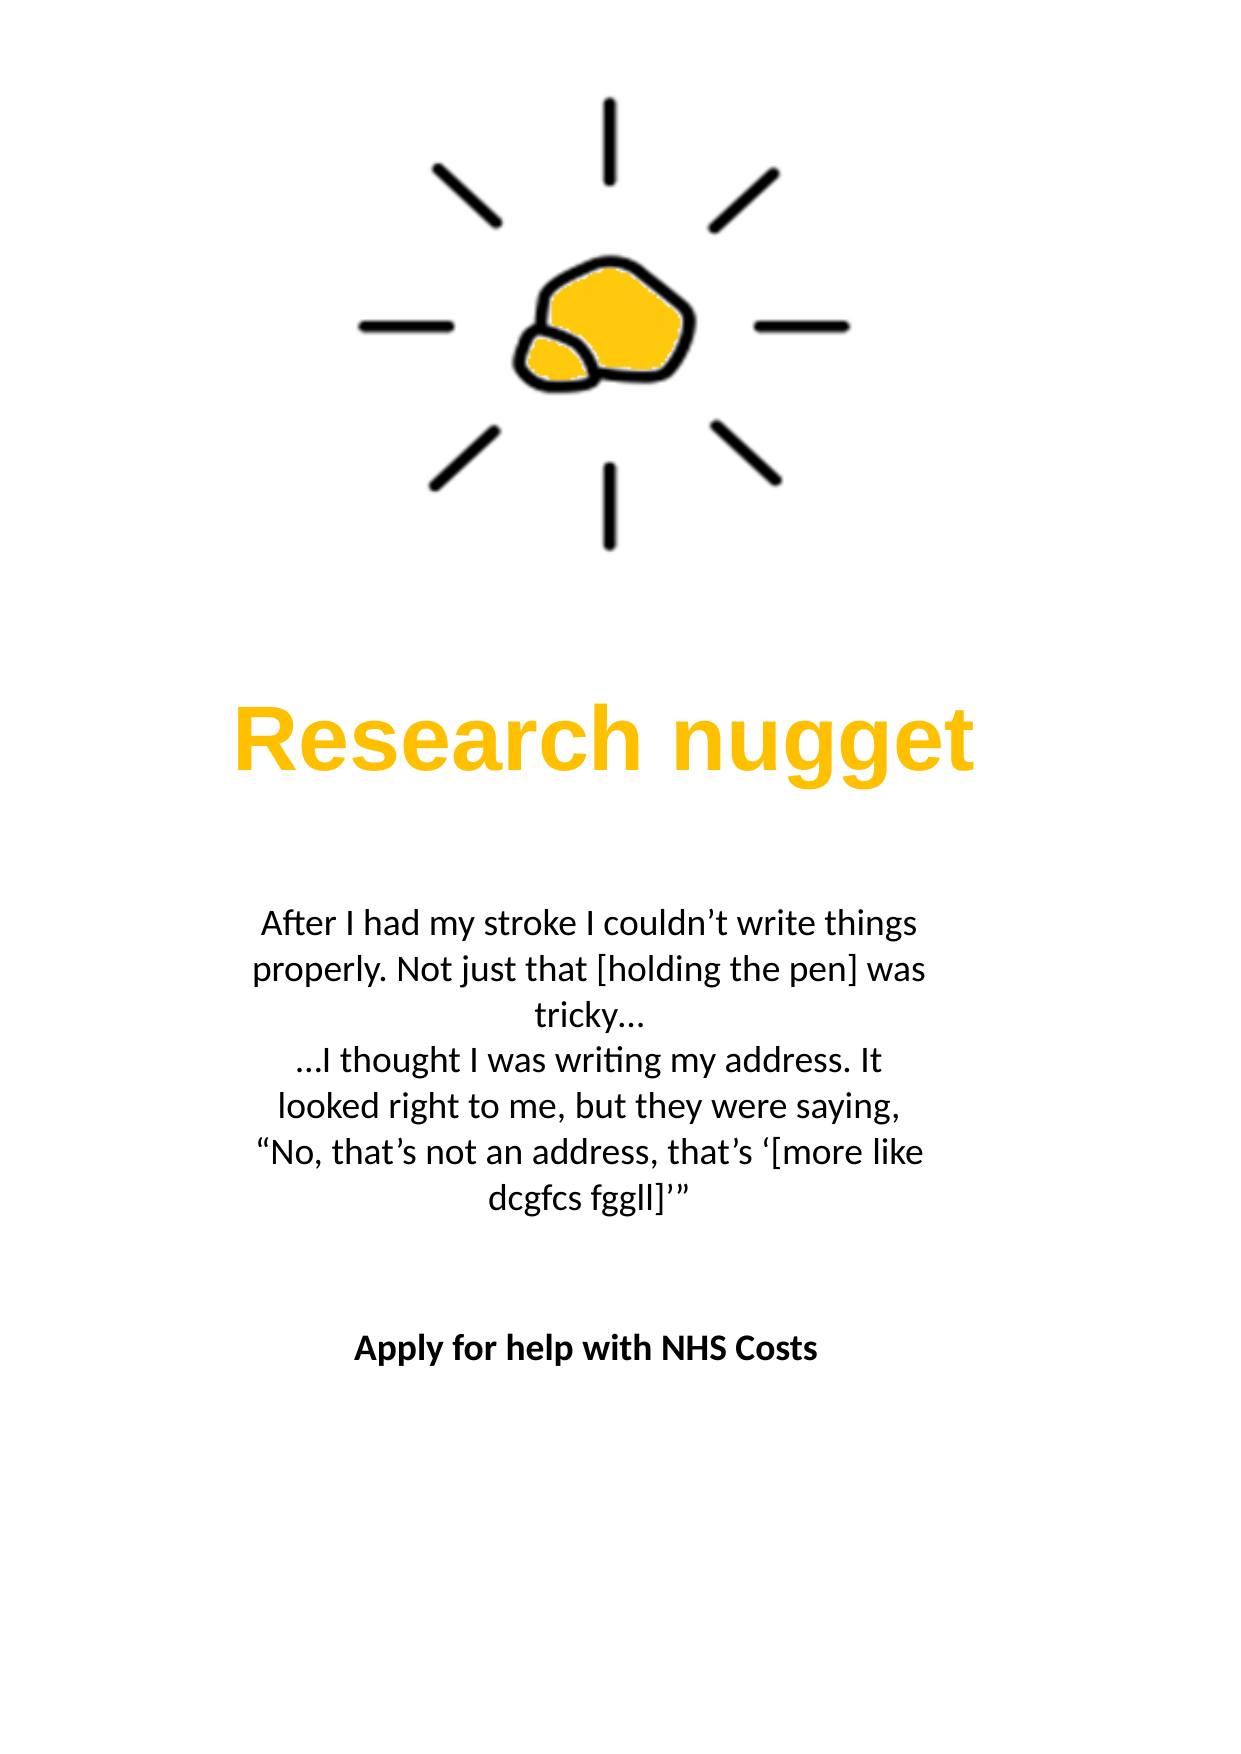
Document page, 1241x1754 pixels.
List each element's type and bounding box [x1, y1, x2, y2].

picture [293, 59, 955, 657]
